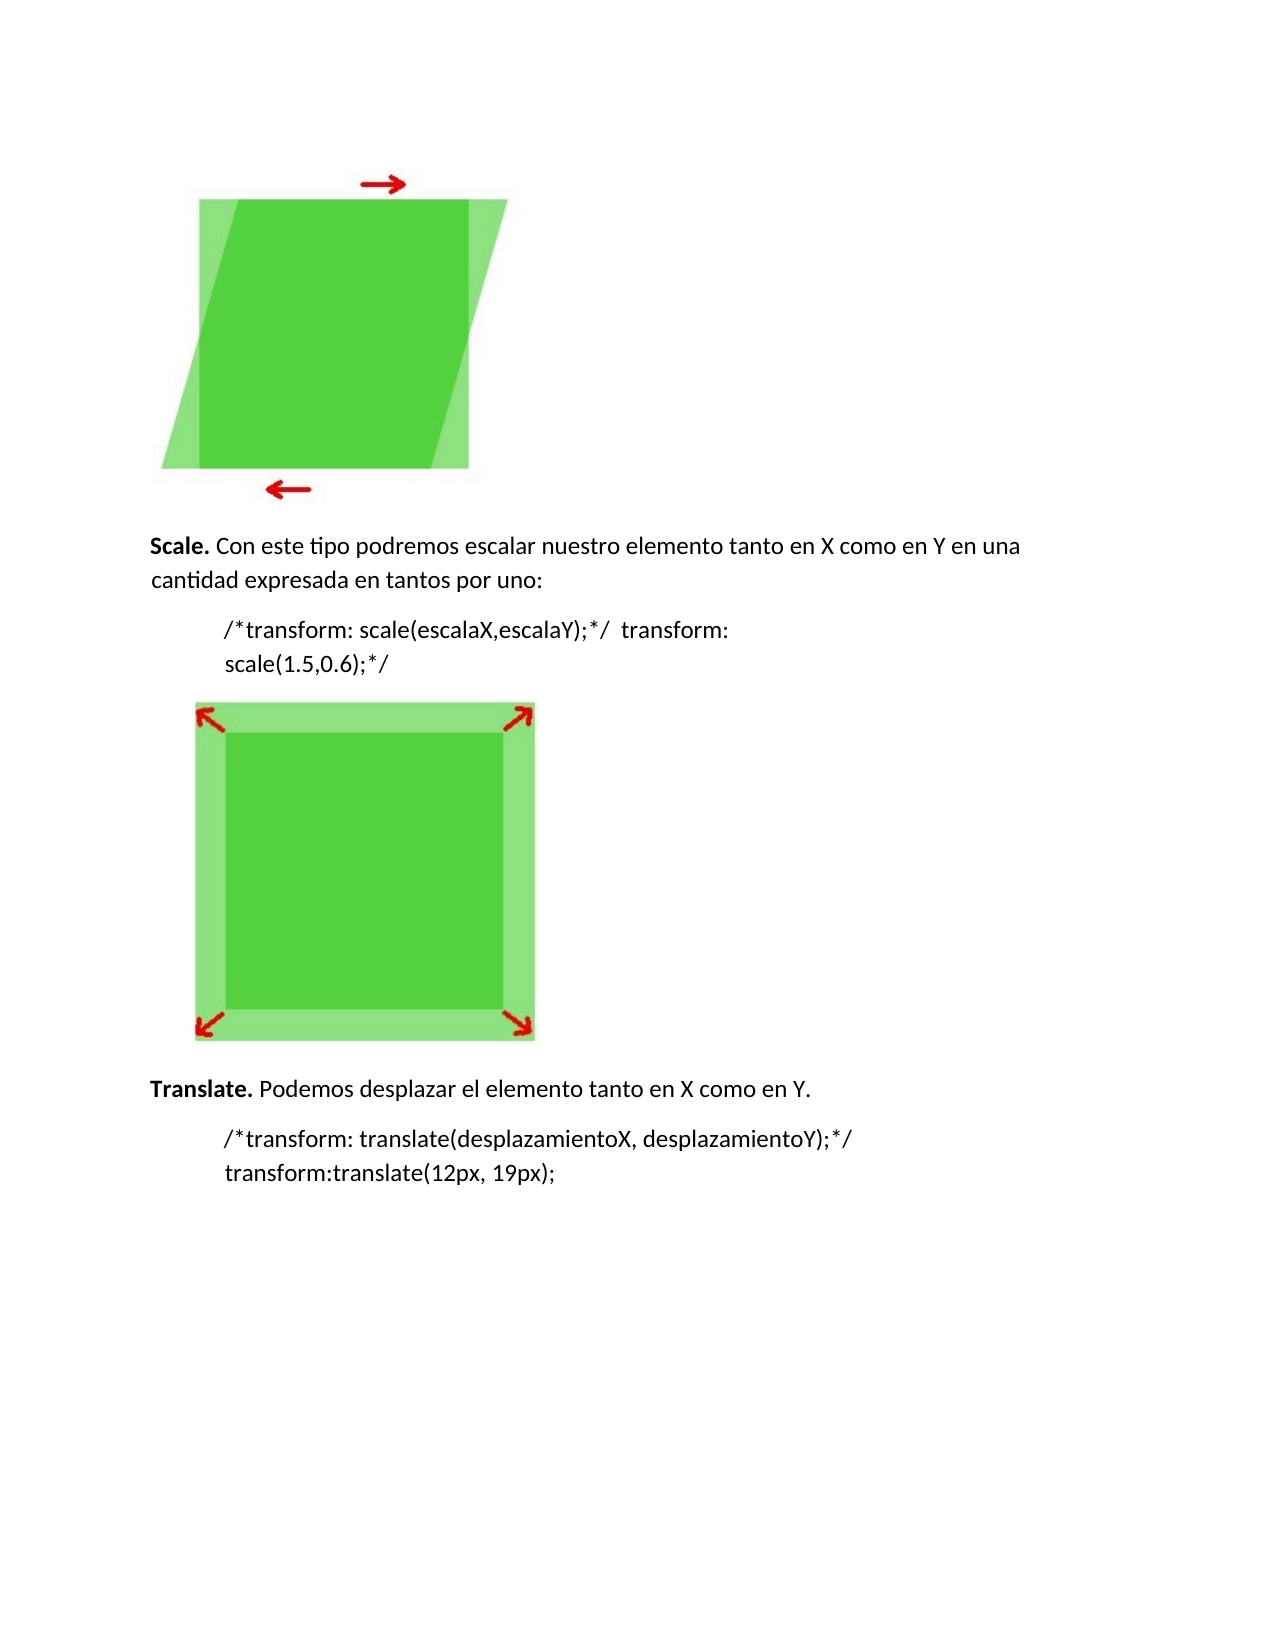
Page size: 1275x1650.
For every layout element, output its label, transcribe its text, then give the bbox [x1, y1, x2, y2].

picture [175, 681, 553, 1060]
picture [150, 150, 518, 518]
text /*transform: scale(escalaX,escalaY);*/ transform: scale(1.5,0.6);*/ [223, 614, 776, 678]
text Scale. Con este tipo podremos escalar nuestro elemento tanto en X como en Y en una cantidad expresada en tantos por uno: [150, 530, 1081, 594]
text Translate. Podemos desplazar el elemento tanto en X como en Y. [150, 1073, 1081, 1103]
text /*transform: translate(desplazamientoX, desplazamientoY);*/ transform:translate(12px, 19px); [223, 1123, 1081, 1187]
